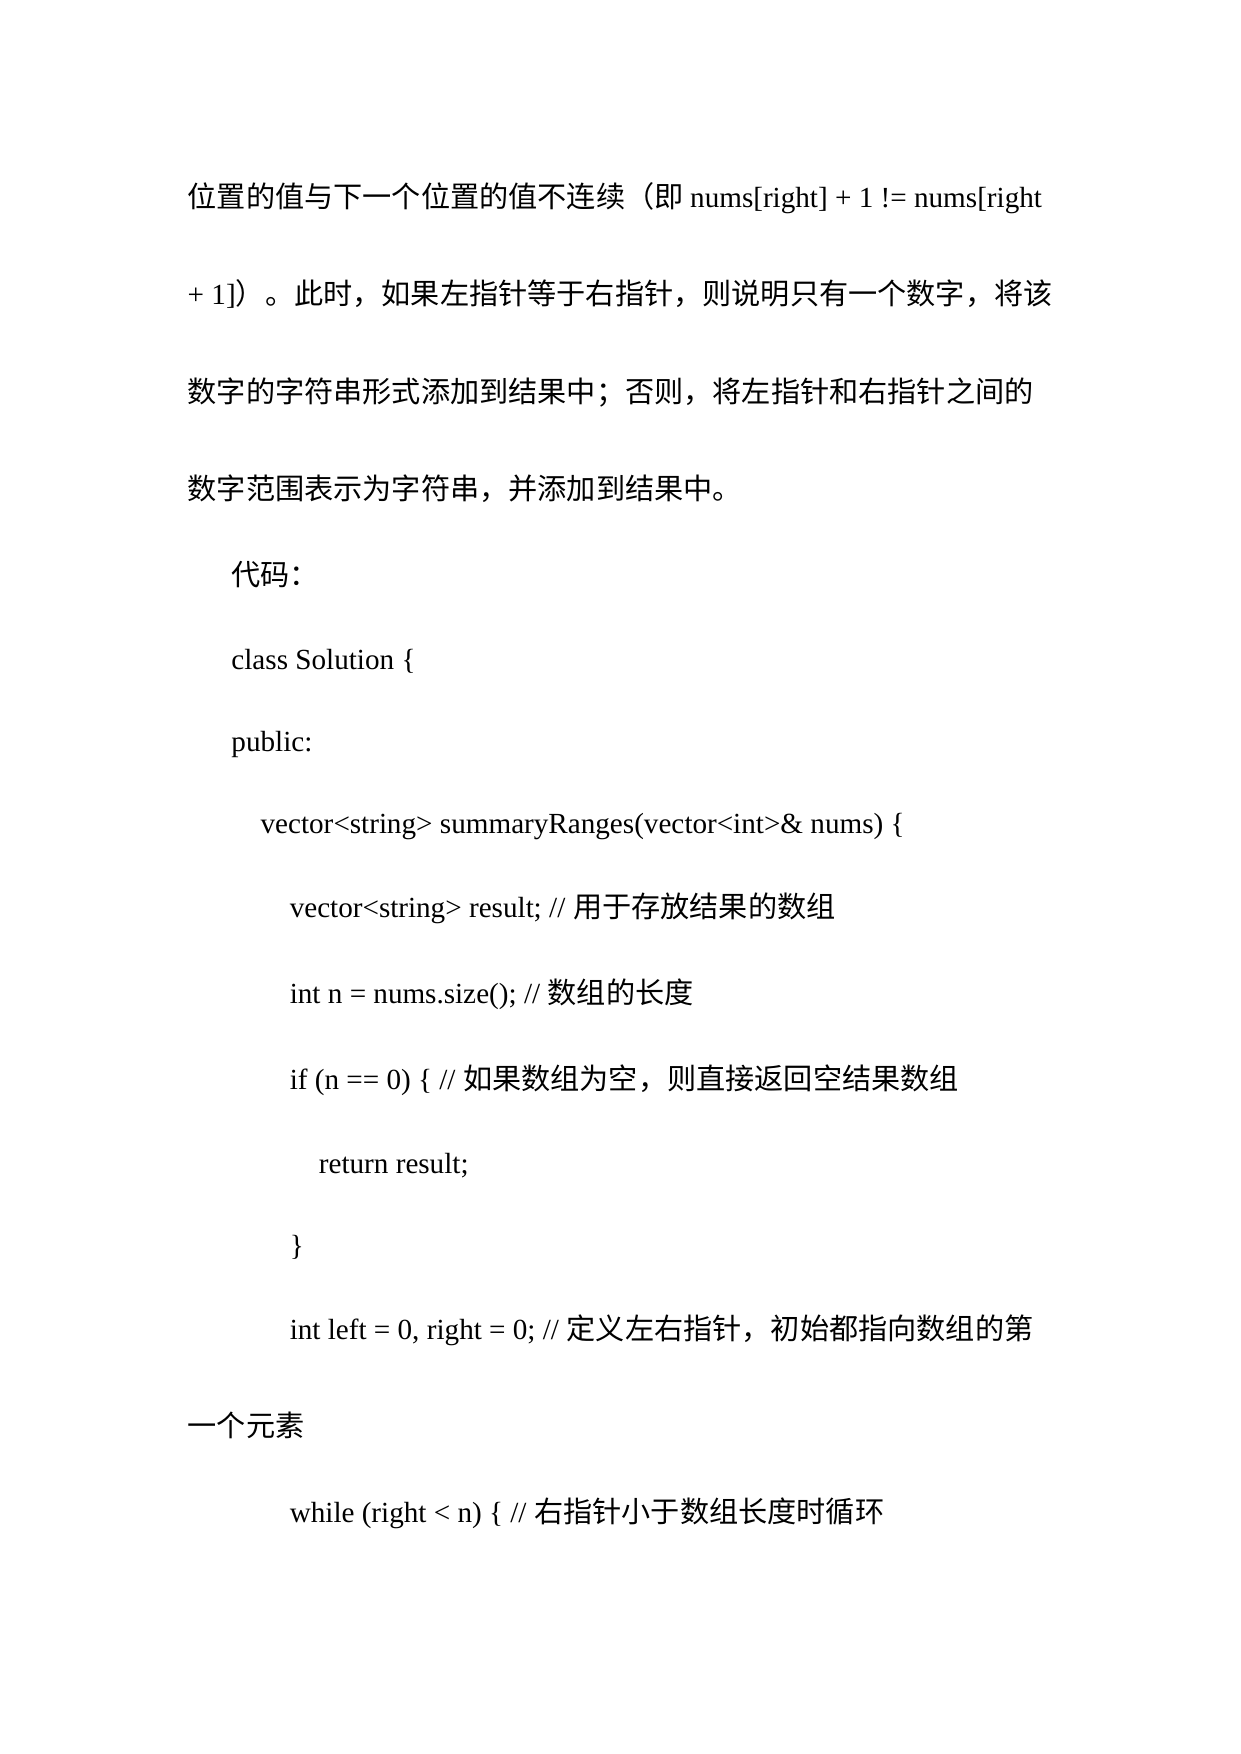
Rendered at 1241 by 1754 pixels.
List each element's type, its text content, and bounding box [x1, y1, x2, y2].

text vector<string> result; // 用于存放结果的数组 [187, 872, 1053, 937]
text class Solution { [187, 627, 1053, 692]
text return result; [187, 1131, 1053, 1196]
text if (n == 0) { // 如果数组为空，则直接返回空结果数组 [187, 1044, 1053, 1109]
text public: [187, 708, 1053, 773]
text } [187, 1212, 1053, 1277]
text vector<string> summaryRanges(vector<int>& nums) { [187, 790, 1053, 855]
text int left = 0, right = 0; // 定义左右指针，初始都指向数组的第一个元素 [187, 1294, 1053, 1457]
text int n = nums.size(); // 数组的长度 [187, 958, 1053, 1023]
text 代码： [187, 541, 1053, 606]
text while (right < n) { // 右指针小于数组长度时循环 [187, 1478, 1053, 1543]
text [187, 162, 1053, 519]
